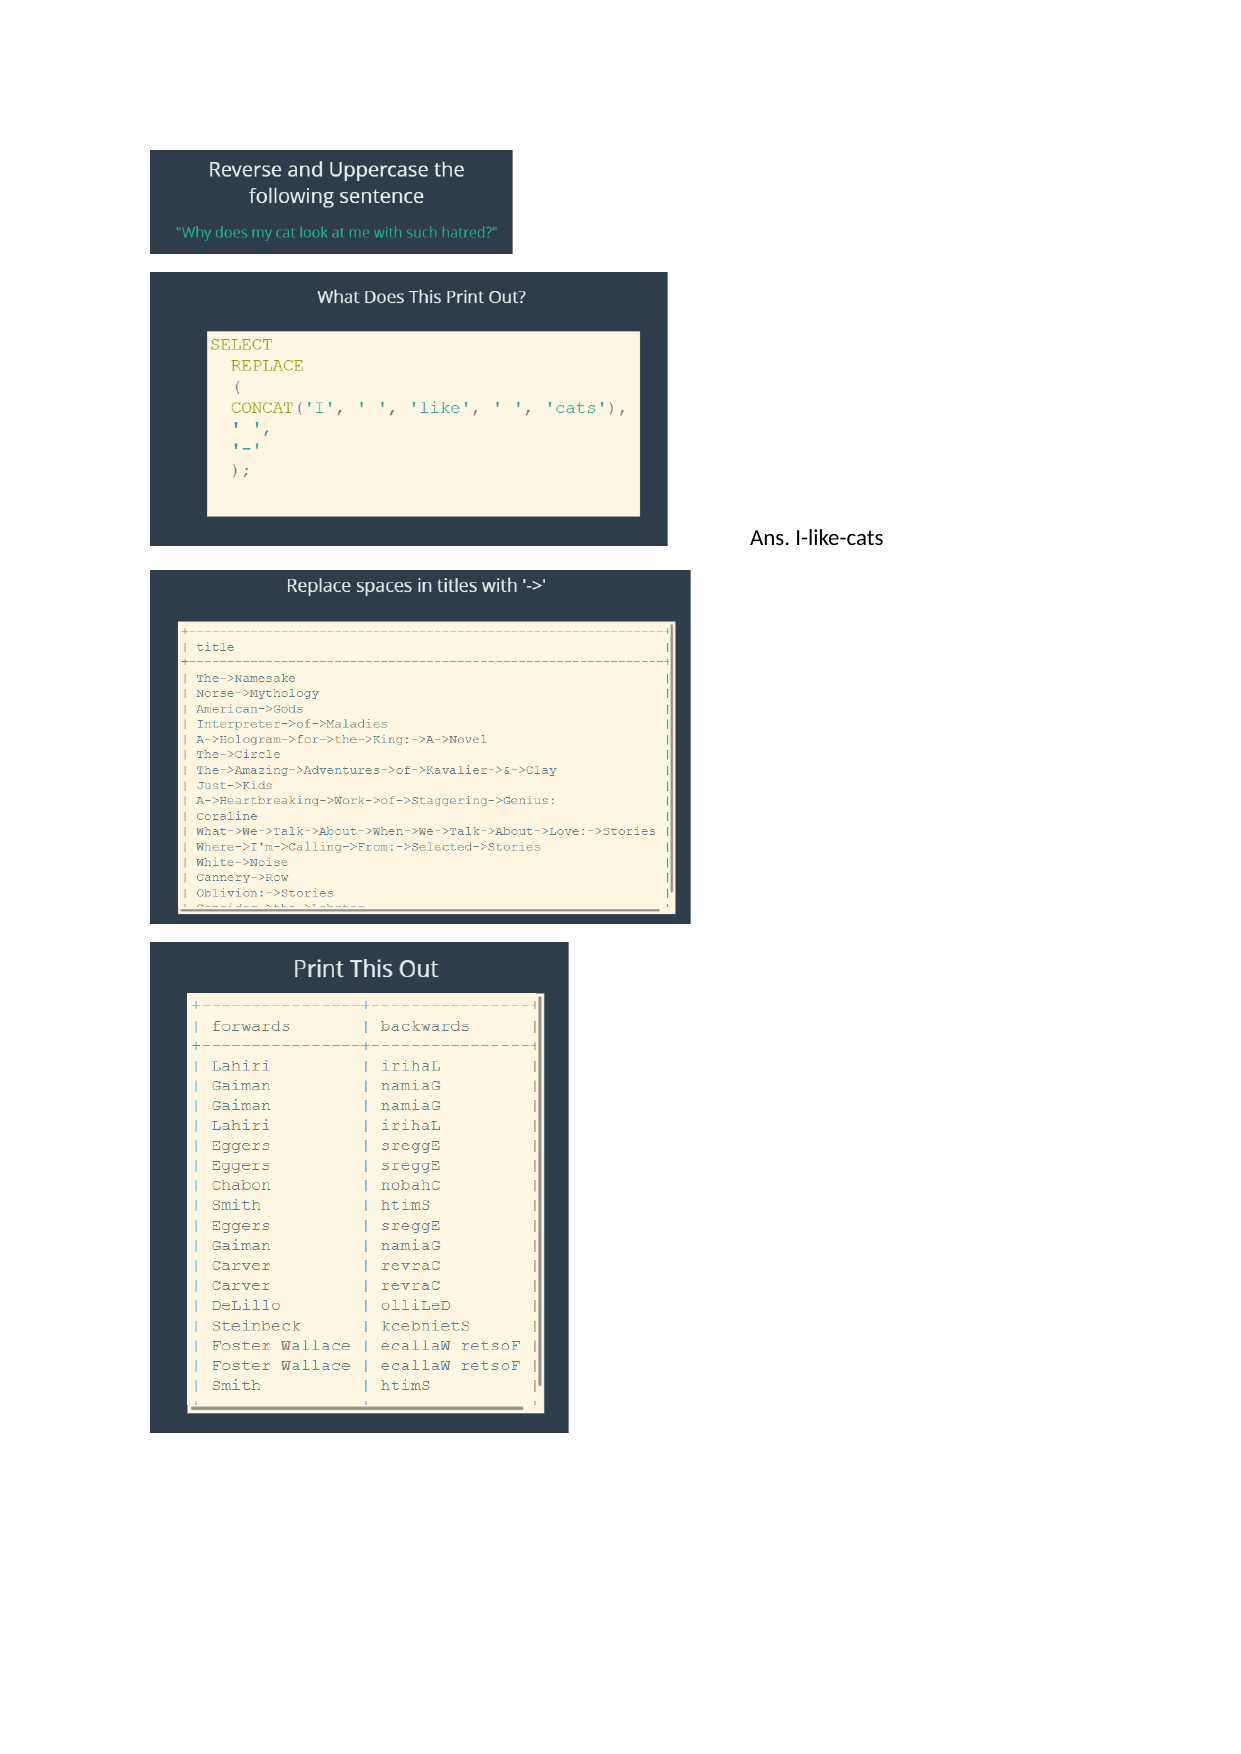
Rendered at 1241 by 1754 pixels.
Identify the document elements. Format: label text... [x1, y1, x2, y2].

picture [150, 942, 569, 1433]
picture [150, 150, 513, 254]
picture [150, 570, 691, 924]
picture [150, 272, 668, 546]
